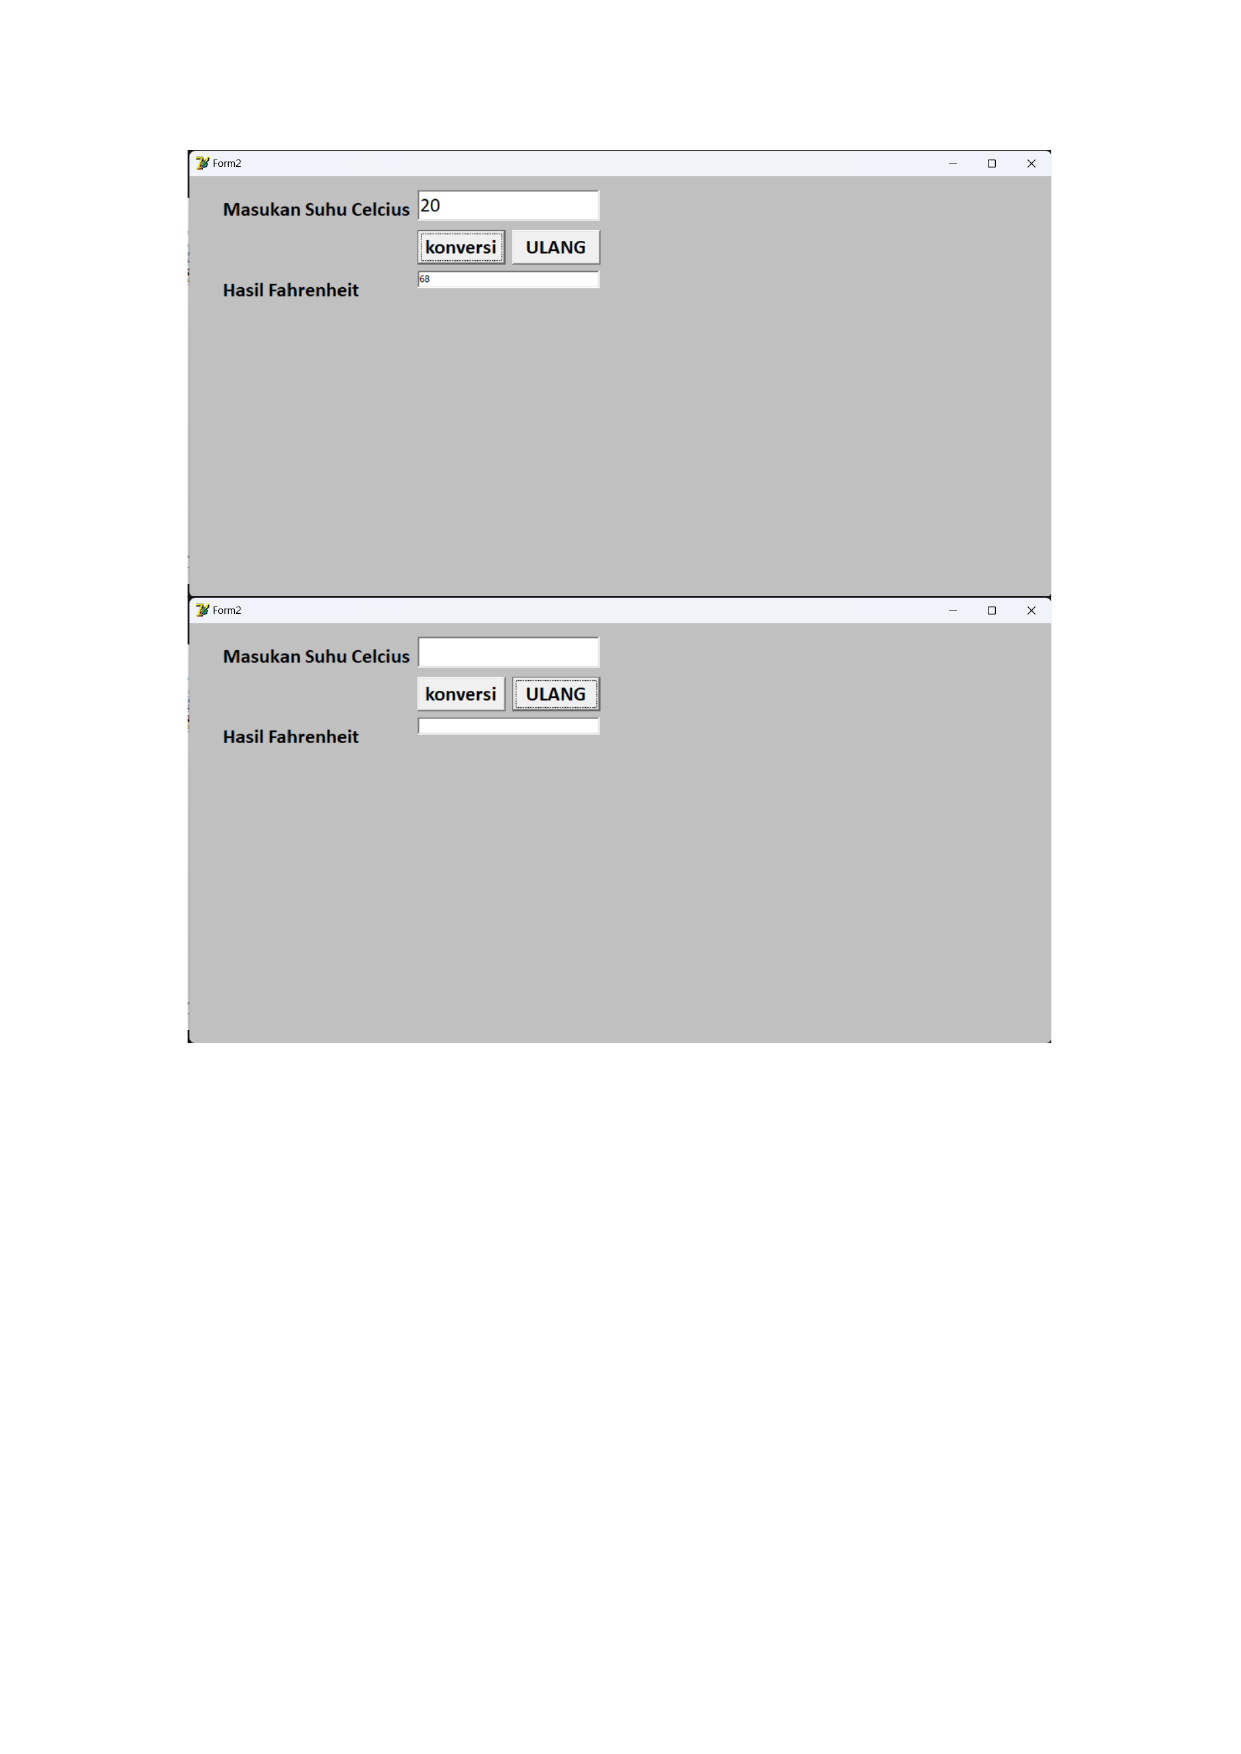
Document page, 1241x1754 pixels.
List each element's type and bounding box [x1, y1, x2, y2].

picture [187, 150, 1052, 1043]
